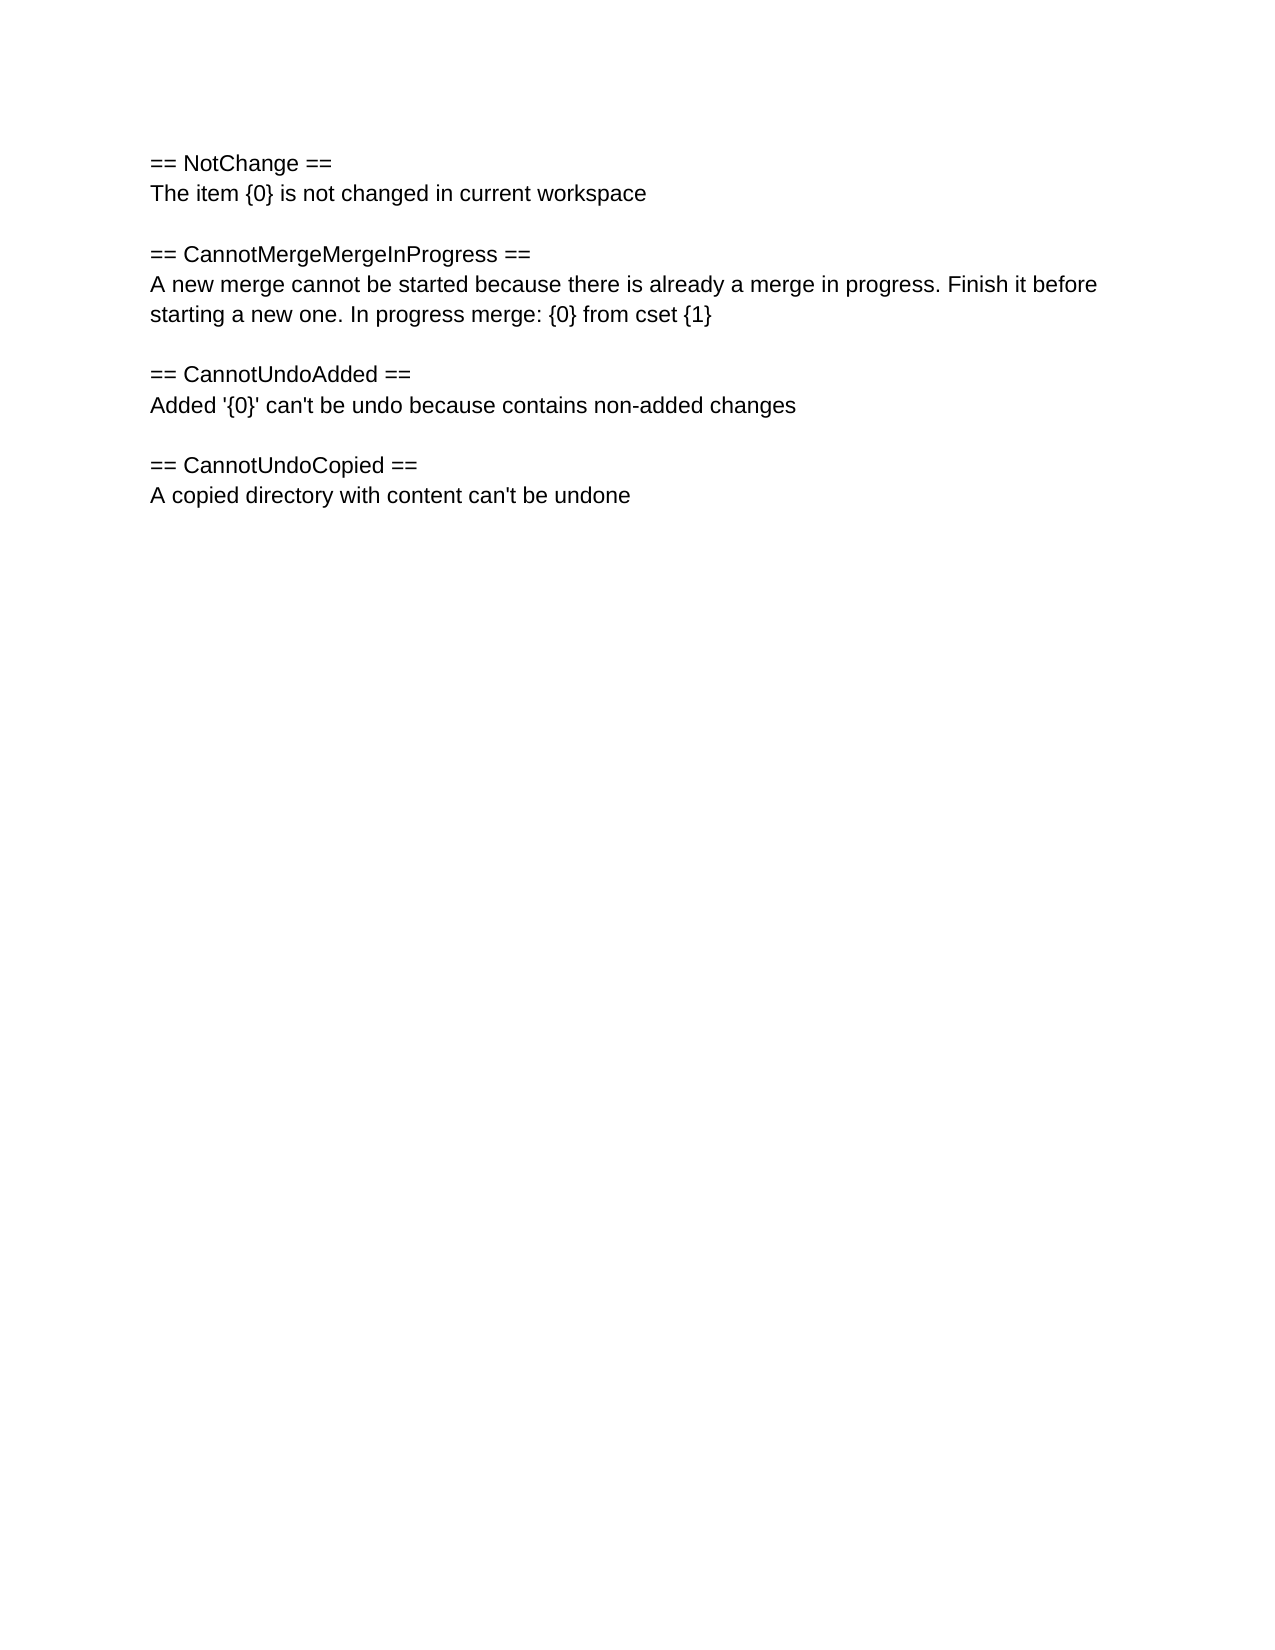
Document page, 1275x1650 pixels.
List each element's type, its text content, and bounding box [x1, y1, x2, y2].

text == CannotUndoAdded == [150, 361, 1125, 388]
text A copied directory with content can't be undone [150, 482, 1125, 509]
text Added '{0}' can't be undo because contains non-added changes [150, 392, 1125, 418]
text == CannotMergeMergeInProgress == [150, 241, 1125, 267]
text == CannotUndoCopied == [150, 452, 1125, 478]
text == NotChange == [150, 150, 1125, 176]
text A new merge cannot be started because there is already a merge in progress. Finish it before starting a new one. In progress merge: {0} from cset {1} [150, 271, 1125, 327]
text The item {0} is not changed in current workspace [150, 180, 1125, 207]
